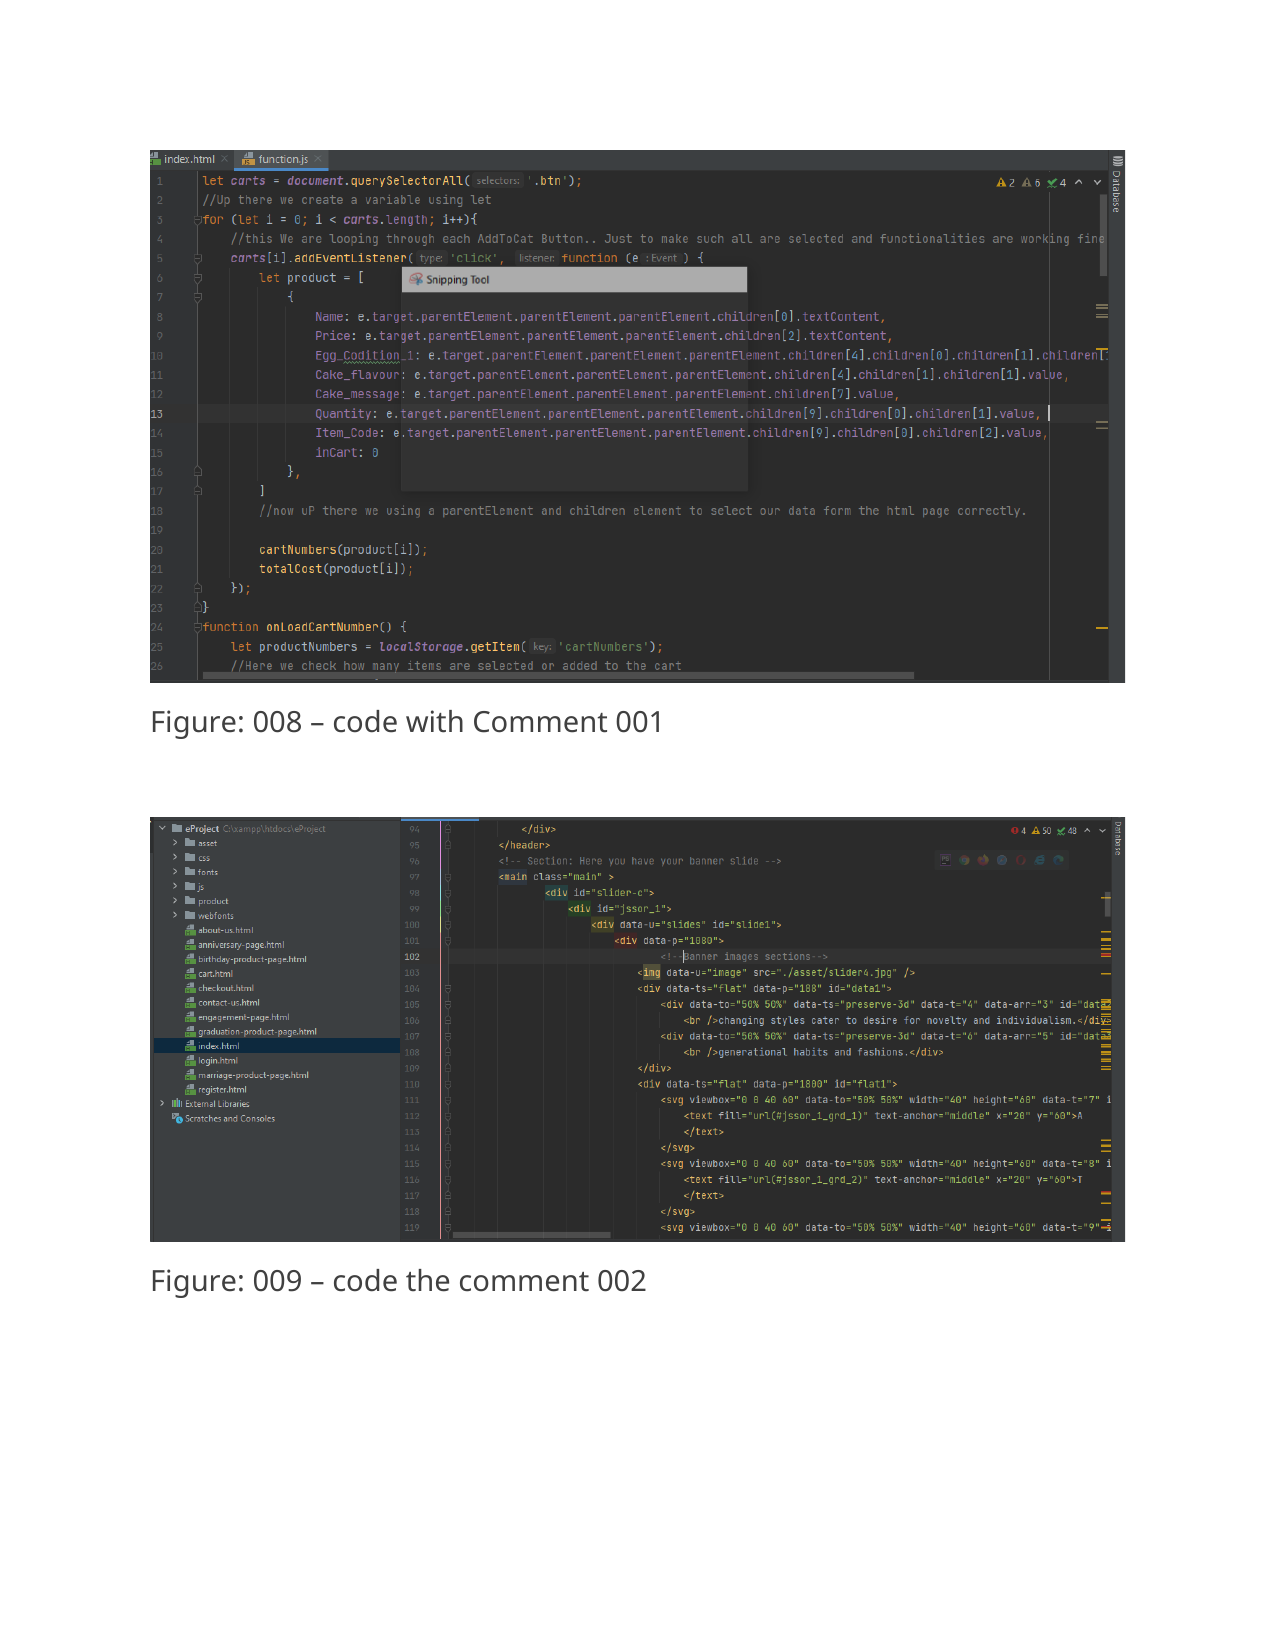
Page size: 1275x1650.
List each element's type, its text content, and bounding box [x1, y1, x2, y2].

picture [150, 150, 1125, 683]
text Figure: 008 – code with Comment 001 [150, 701, 1275, 741]
text Figure: 009 – code the comment 002 [150, 1260, 1275, 1299]
picture [150, 817, 1125, 1242]
